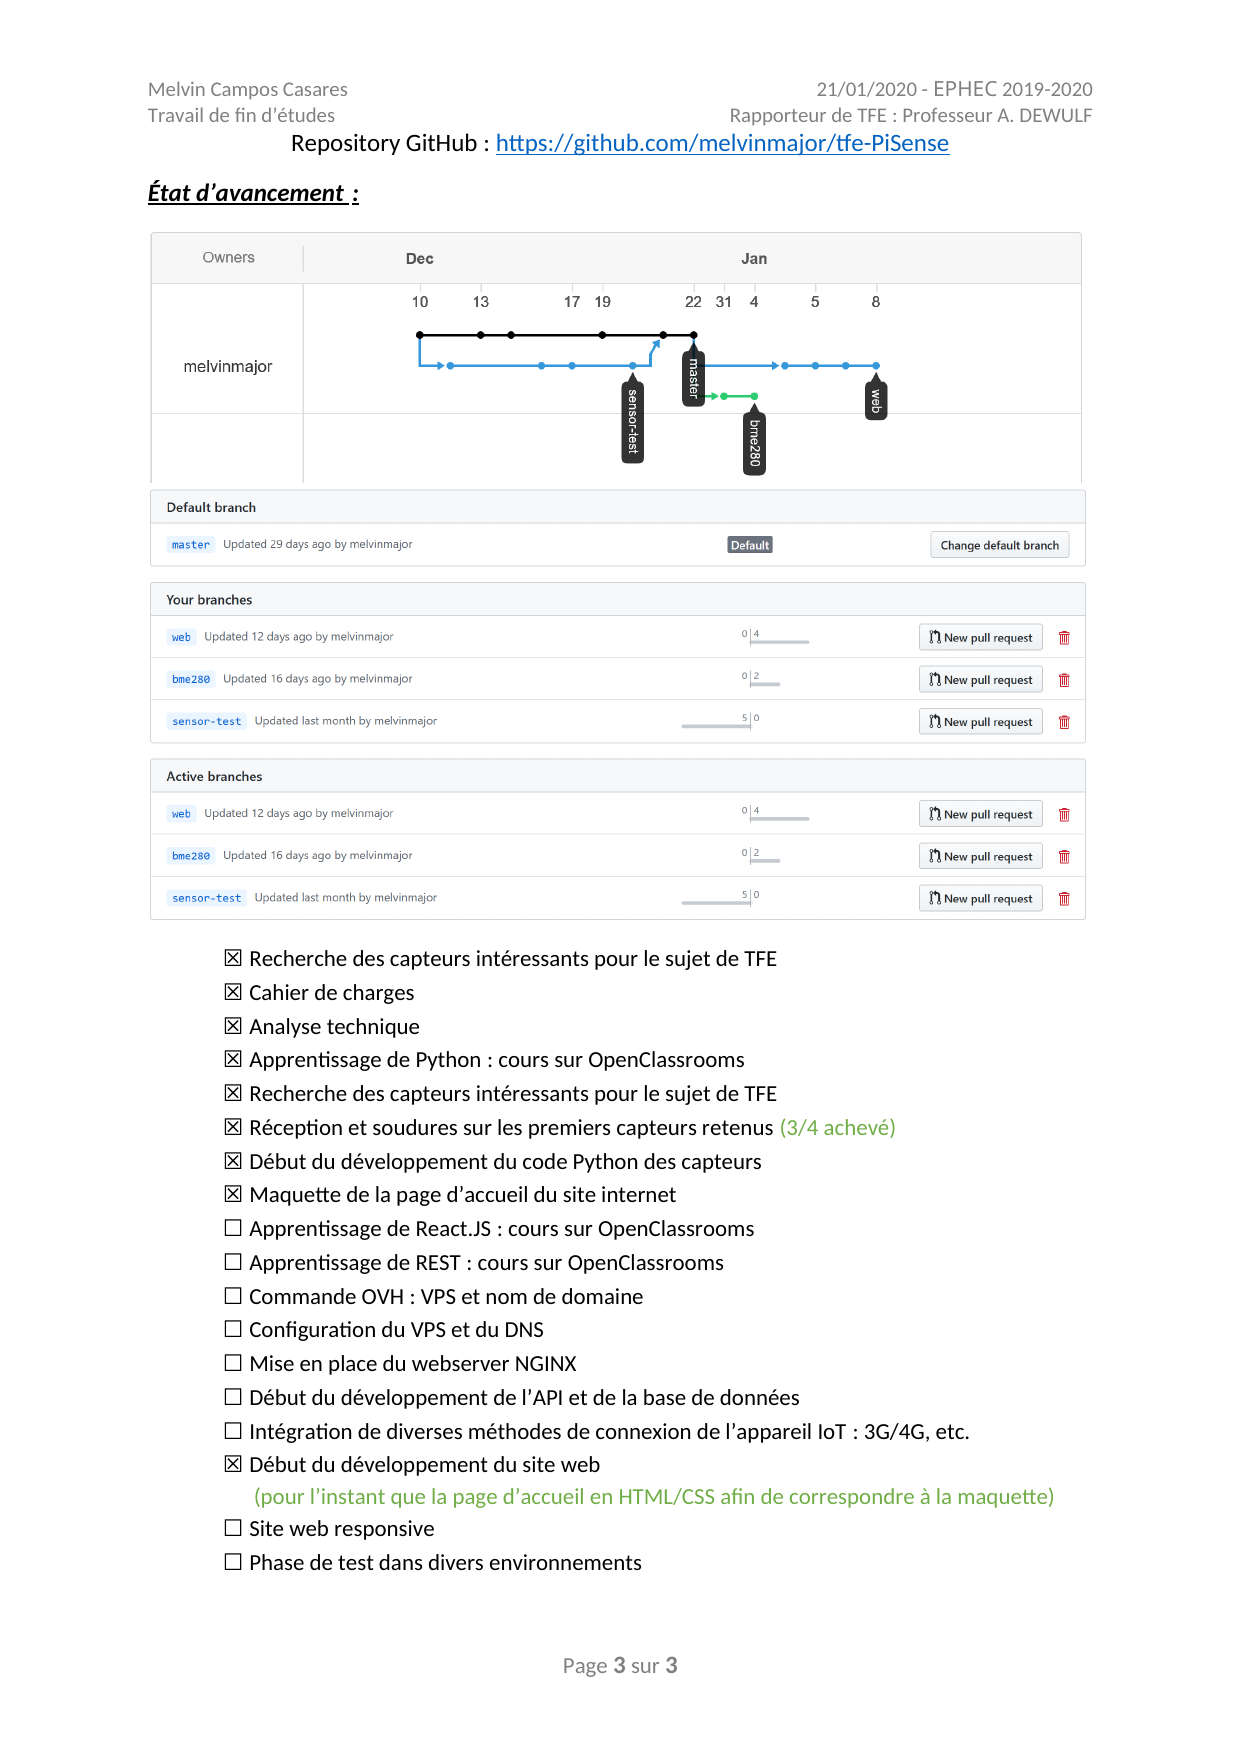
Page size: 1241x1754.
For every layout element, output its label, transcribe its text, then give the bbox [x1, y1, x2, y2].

picture [147, 226, 1090, 483]
list Phase de test dans divers environnements [223, 1546, 1092, 1577]
list Site web responsive [223, 1512, 1092, 1543]
list Commande OVH : VPS et nom de domaine [223, 1279, 1092, 1311]
picture [147, 484, 1090, 924]
list Cahier de charges [223, 976, 1092, 1007]
list Recherche des capteurs intéressants pour le sujet de TFE [223, 1077, 1092, 1108]
text Repository GitHub : https://github.com/melvinmajor/tfe-PiSense [148, 128, 1092, 158]
list Analyse technique [223, 1009, 1092, 1041]
list Apprentissage de REST : cours sur OpenClassrooms [223, 1246, 1092, 1277]
list Recherche des capteurs intéressants pour le sujet de TFE [223, 942, 1092, 973]
text État d’avancement : [148, 177, 1092, 208]
list Réception et soudures sur les premiers capteurs retenus (3/4 achevé) [223, 1111, 1092, 1142]
list Début du développement de l’API et de la base de données [223, 1381, 1092, 1412]
list Configuration du VPS et du DNS [223, 1313, 1092, 1344]
list Apprentissage de React.JS : cours sur OpenClassrooms [223, 1212, 1092, 1243]
list Apprentissage de Python : cours sur OpenClassrooms [223, 1043, 1092, 1074]
list Maquette de la page d’accueil du site internet [223, 1178, 1092, 1209]
list Mise en place du webserver NGINX [223, 1347, 1092, 1378]
list Début du développement du code Python des capteurs [223, 1144, 1092, 1176]
list Intégration de diverses méthodes de connexion de l’appareil IoT : 3G/4G, etc. [223, 1414, 1092, 1446]
list Début du développement du site web (pour l’instant que la page d’accueil en HTML/CSS afin de correspondre à la maquette) [223, 1448, 1092, 1510]
